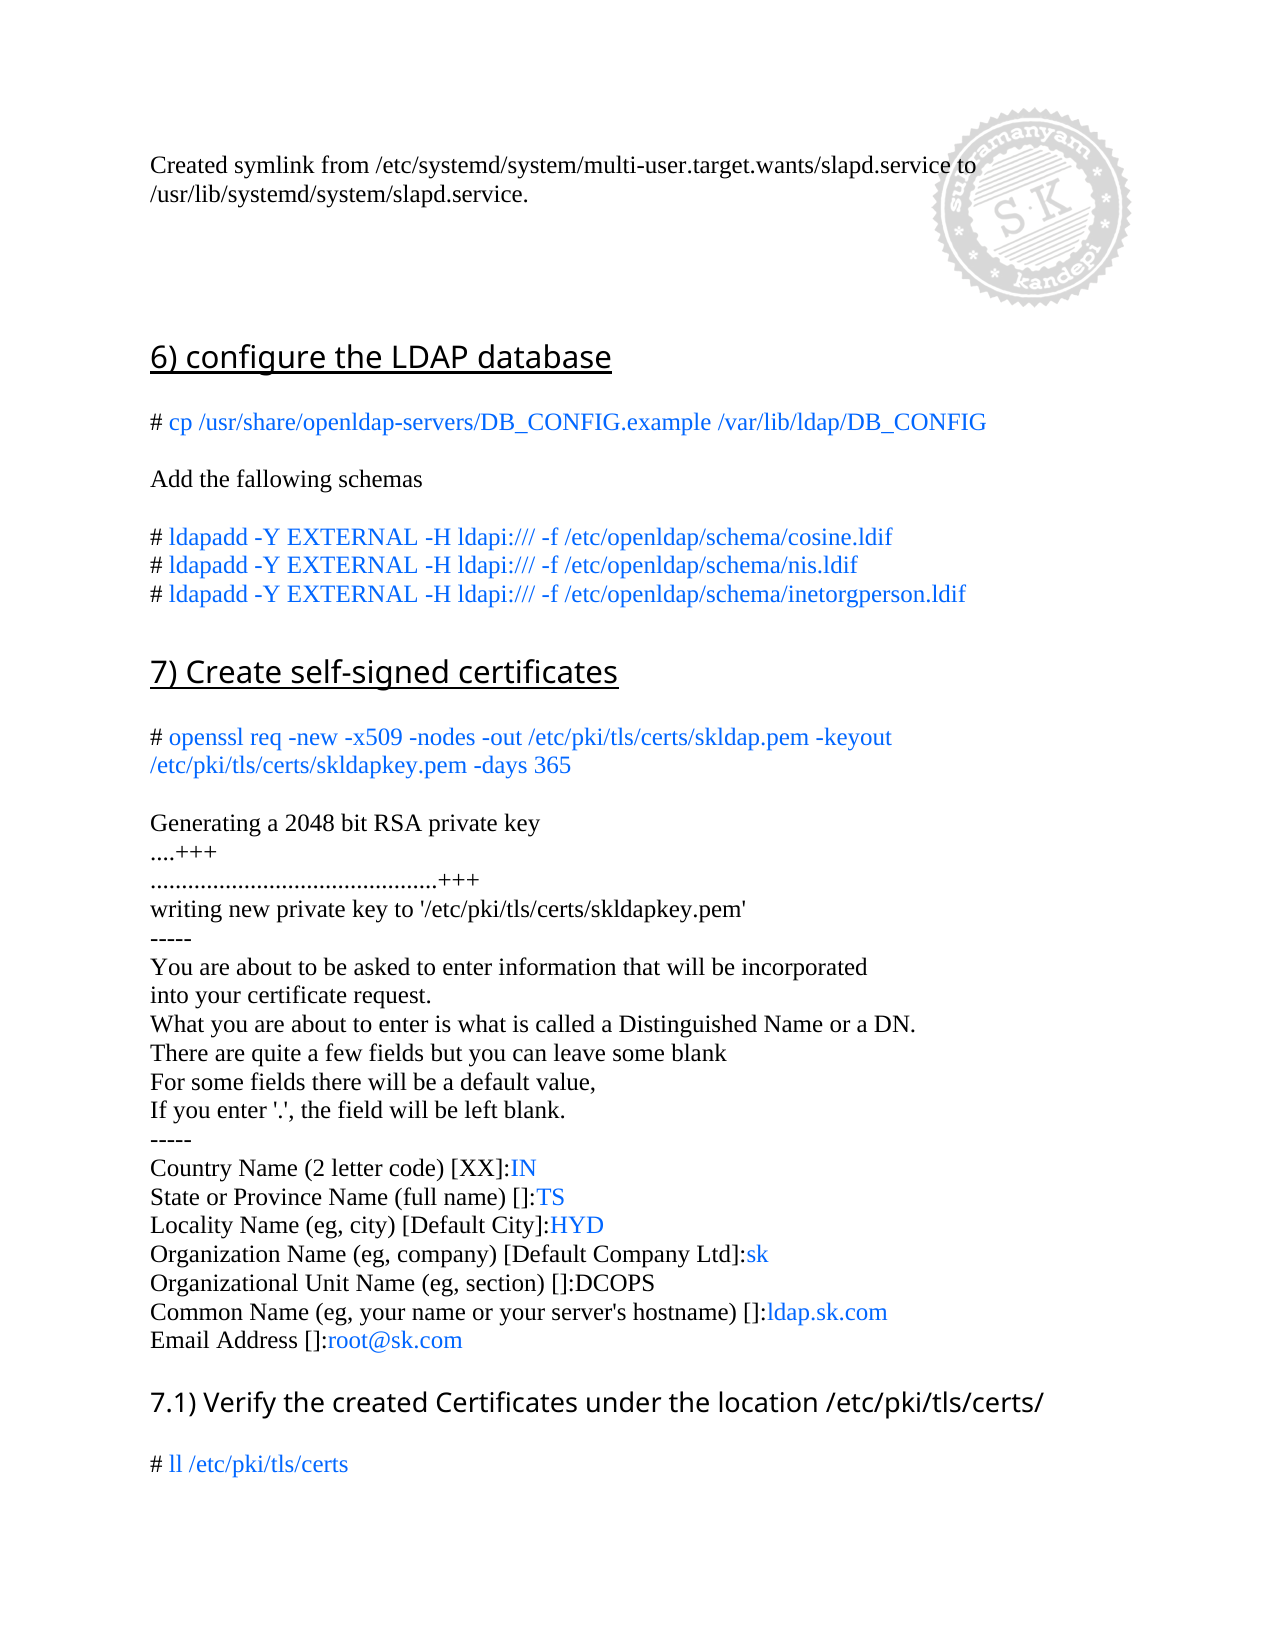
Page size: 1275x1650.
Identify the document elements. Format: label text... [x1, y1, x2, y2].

text Locality Name (eg, city) [Default City]:HYD [150, 1211, 1162, 1239]
text If you enter '.', the field will be left blank. [150, 1096, 1162, 1124]
text # ldapadd -Y EXTERNAL -H ldapi:/// -f /etc/openldap/schema/cosine.ldif [150, 522, 1162, 550]
text Email Address []:root@sk.com [150, 1326, 1162, 1354]
text ....+++ [150, 837, 1162, 866]
text What you are about to enter is what is called a Distinguished Name or a DN. [150, 1009, 1162, 1038]
text into your certificate request. [150, 981, 1162, 1009]
text Country Name (2 letter code) [XX]:IN [150, 1153, 1162, 1182]
text There are quite a few fields but you can leave some blank [150, 1038, 1162, 1067]
text Created symlink from /etc/systemd/system/multi-user.target.wants/slapd.service to /usr/lib/systemd/system/slapd.service. [150, 150, 1162, 207]
text 7.1) Verify the created Certificates under the location /etc/pki/tls/certs/ [150, 1383, 1162, 1420]
text # ldapadd -Y EXTERNAL -H ldapi:/// -f /etc/openldap/schema/nis.ldif [150, 550, 1162, 579]
text You are about to be asked to enter information that will be incorporated [150, 952, 1162, 981]
text # openssl req -new -x509 -nodes -out /etc/pki/tls/certs/skldap.pem -keyout /etc/pki/tls/certs/skldapkey.pem -days 365 [150, 722, 1162, 779]
text Organizational Unit Name (eg, section) []:DCOPS [150, 1268, 1162, 1297]
text # ldapadd -Y EXTERNAL -H ldapi:/// -f /etc/openldap/schema/inetorgperson.ldif [150, 579, 1162, 608]
text For some fields there will be a default value, [150, 1067, 1162, 1096]
text State or Province Name (full name) []:TS [150, 1182, 1162, 1211]
text ----- [150, 923, 1162, 952]
text # cp /usr/share/openldap-servers/DB_CONFIG.example /var/lib/ldap/DB_CONFIG [150, 407, 1162, 435]
text Generating a 2048 bit RSA private key [150, 808, 1162, 837]
text Organization Name (eg, company) [Default Company Ltd]:sk [150, 1239, 1162, 1268]
text Add the fallowing schemas [150, 464, 1162, 493]
text 6) configure the LDAP database [150, 335, 1162, 378]
text ----- [150, 1124, 1162, 1153]
text ..............................................+++ [150, 866, 1162, 894]
text 7) Create self-signed certificates [150, 651, 1162, 693]
text Common Name (eg, your name or your server's hostname) []:ldap.sk.com [150, 1297, 1162, 1326]
text # ll /etc/pki/tls/certs [150, 1449, 1162, 1477]
text writing new private key to '/etc/pki/tls/certs/skldapkey.pem' [150, 894, 1162, 923]
